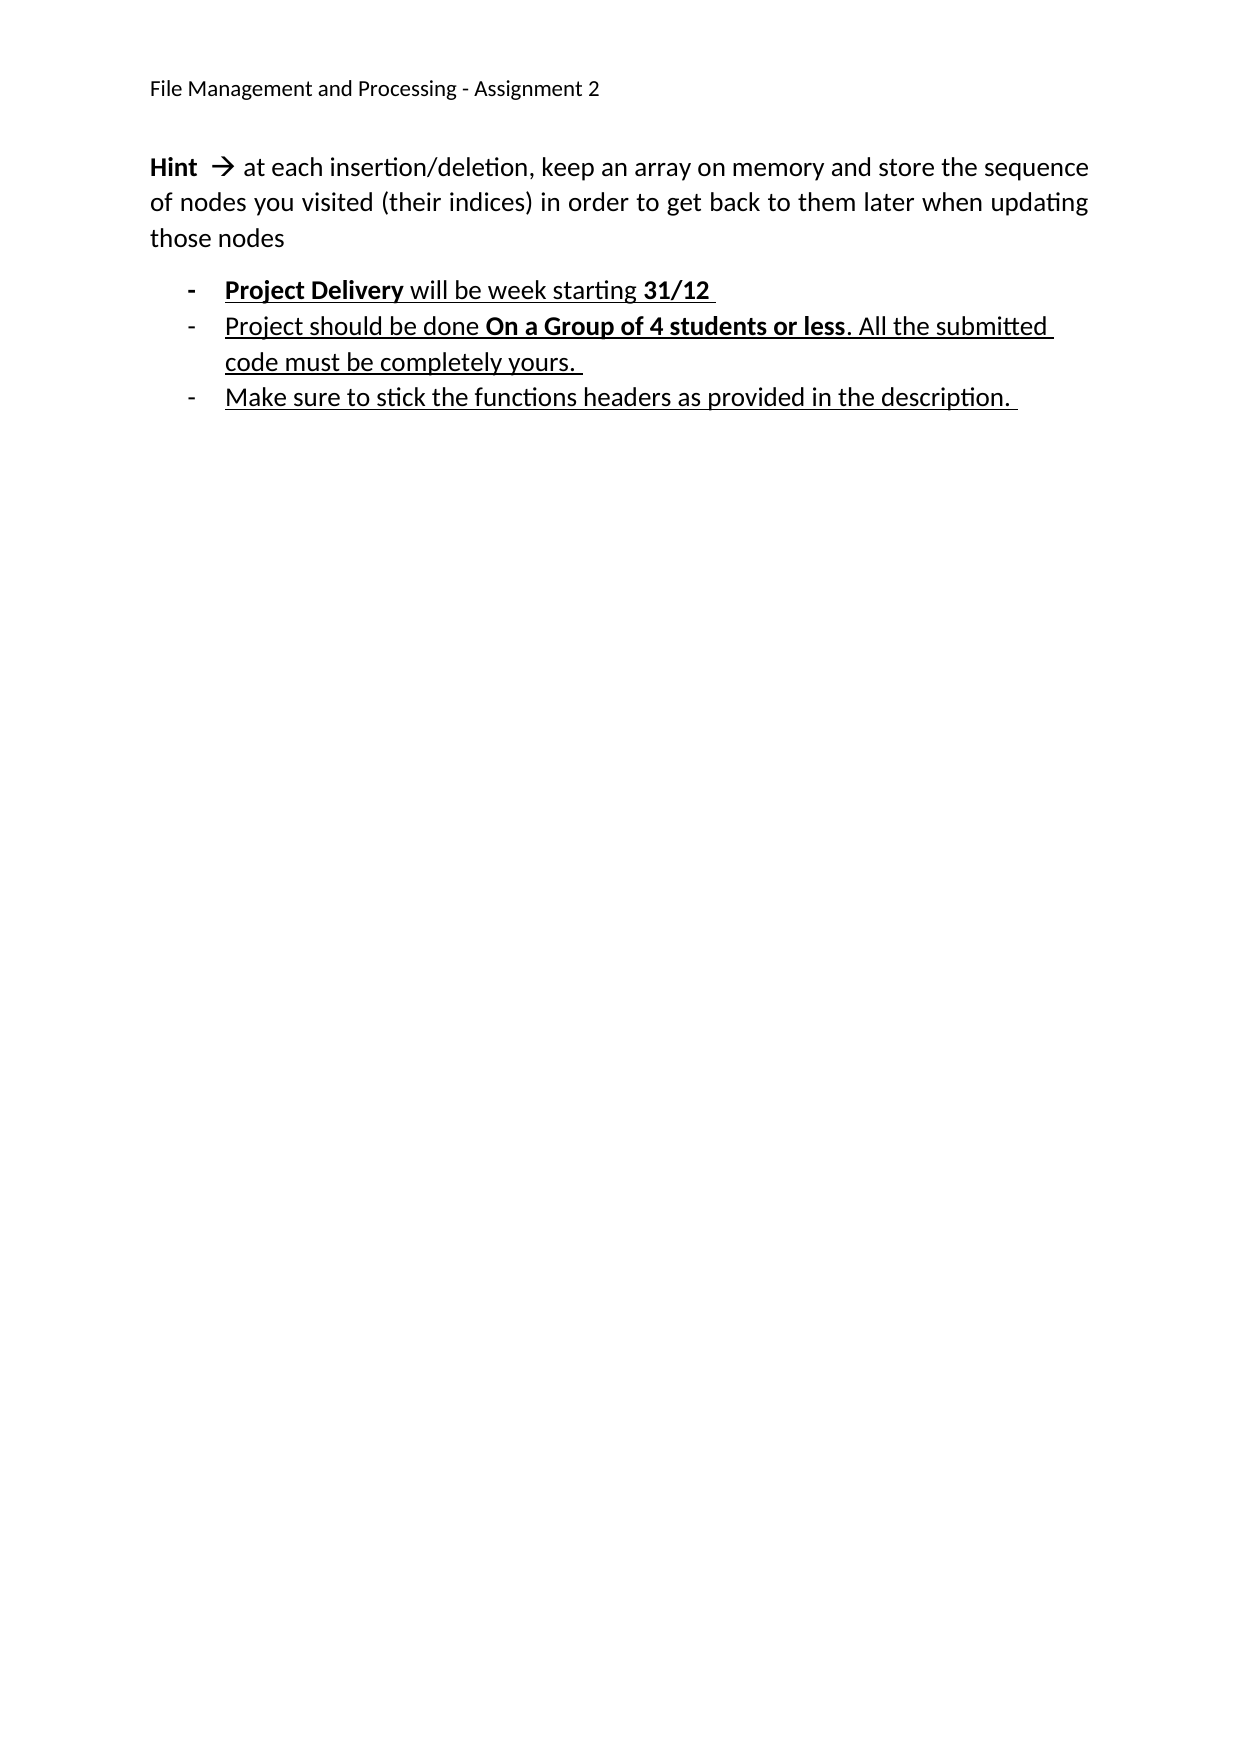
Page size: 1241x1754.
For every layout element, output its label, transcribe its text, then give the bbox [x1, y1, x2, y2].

text Hint at each insertion/deletion, keep an array on memory and store the sequence of nodes you visited (their indices) in order to get back to them later when updating those nodes [150, 150, 1090, 254]
list Project Delivery will be week starting 31/12 [187, 273, 1090, 307]
list Project should be done On a Group of 4 students or less. All the submitted code must be completely yours. [187, 309, 1090, 378]
list Make sure to stick the functions headers as provided in the description. [187, 380, 1090, 413]
